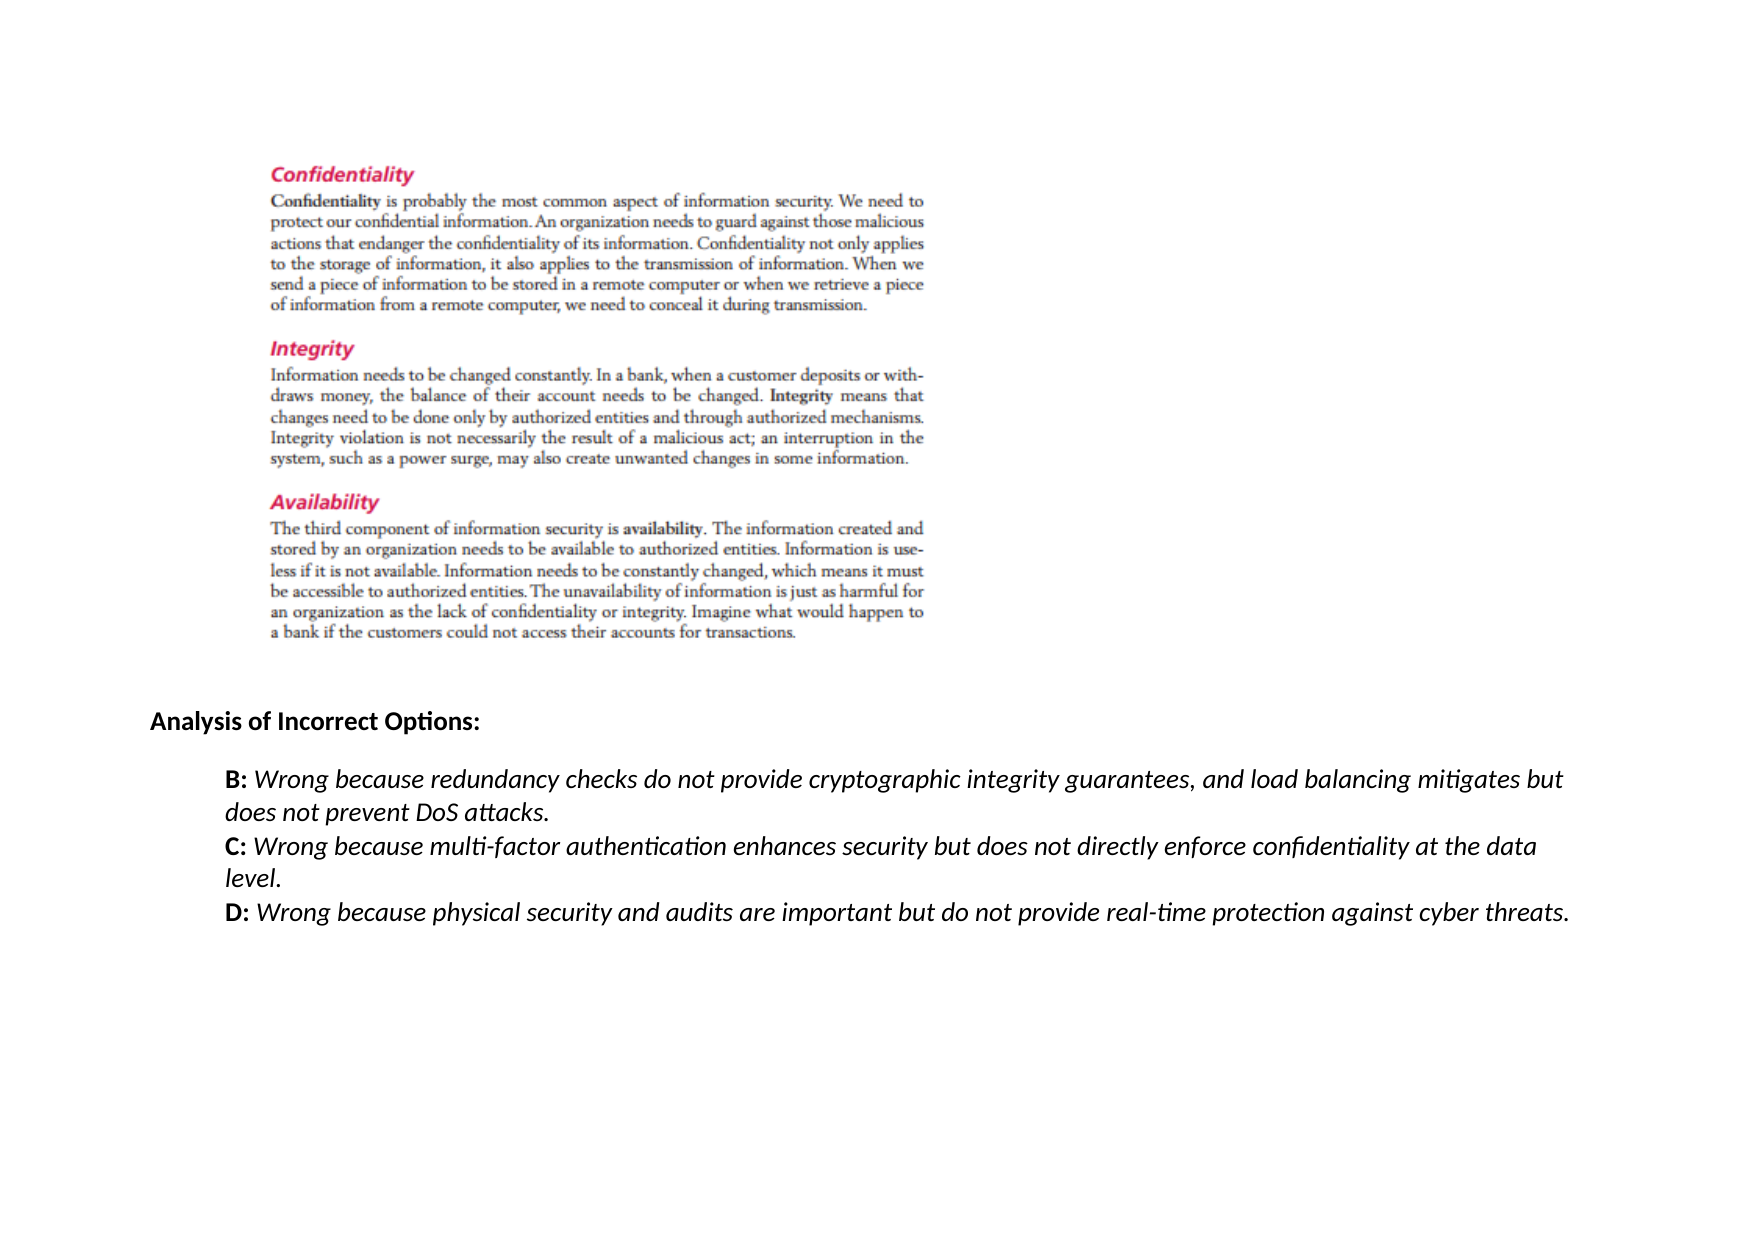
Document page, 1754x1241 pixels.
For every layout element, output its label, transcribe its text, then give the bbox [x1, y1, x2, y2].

text C: Wrong because multi-factor authentication enhances security but does not directly enforce confidentiality at the data level. [225, 829, 1604, 895]
text B: Wrong because redundancy checks do not provide cryptographic integrity guarantees, and load balancing mitigates but does not prevent DoS attacks. [225, 763, 1604, 829]
subtitle Analysis of Incorrect Options: [150, 704, 1604, 738]
text D: Wrong because physical security and audits are important but do not provide real-time protection against cyber threats. [225, 895, 1604, 928]
picture [225, 150, 972, 674]
